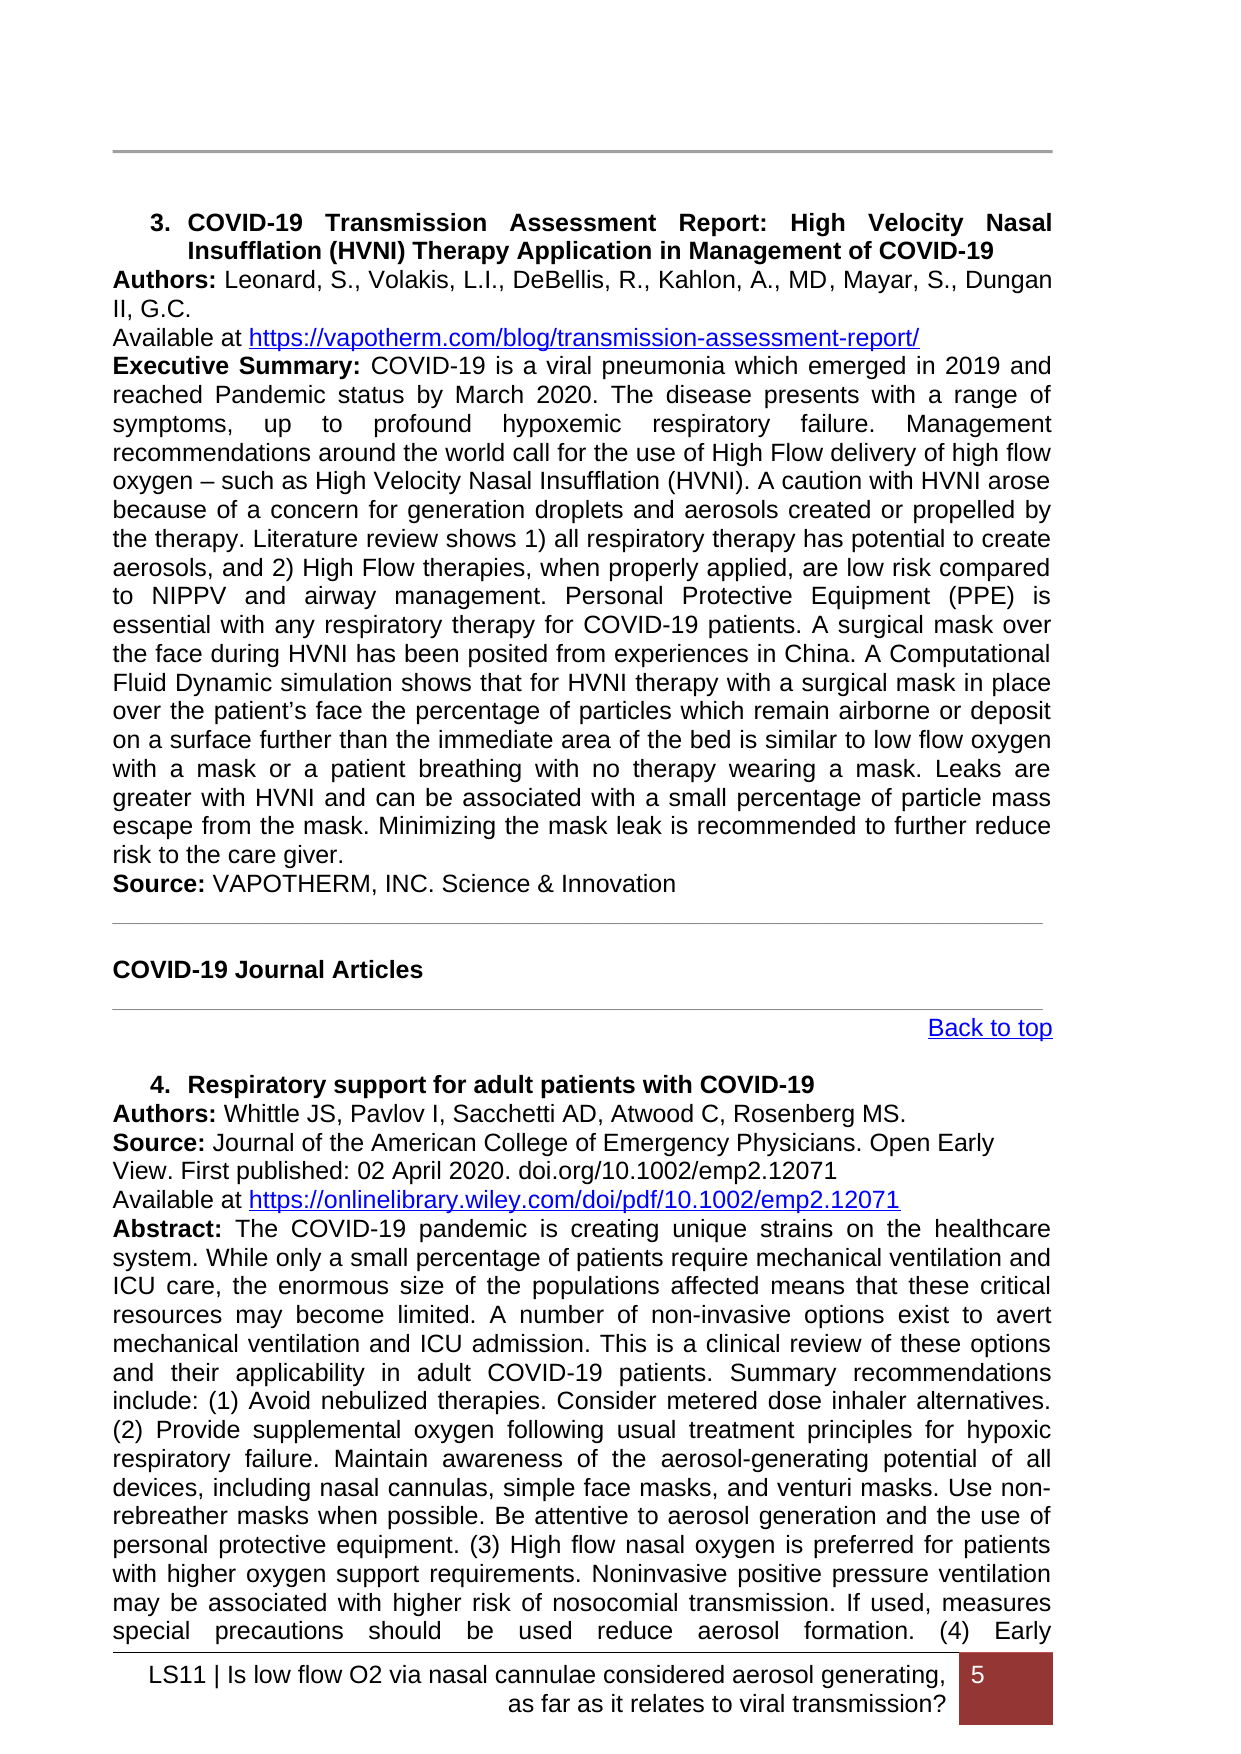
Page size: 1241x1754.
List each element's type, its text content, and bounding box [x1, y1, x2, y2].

text Back to top [112, 1012, 1053, 1041]
text ___________________________________________________________________ [112, 984, 1053, 1012]
text Authors: Whittle JS, Pavlov I, Sacchetti AD, Atwood C, Rosenberg MS. [112, 1099, 1053, 1127]
subtitle COVID-19 Transmission Assessment Report: High Velocity Nasal Insufflation (HVNI) Therapy Application in Management of COVID-19 [150, 207, 1053, 265]
text ___________________________________________________________________ [112, 897, 1053, 926]
list Respiratory support for adult patients with COVID-19 [150, 1070, 1053, 1099]
text Source: VAPOTHERM, INC. Science & Innovation [112, 869, 1053, 897]
text COVID-19 Journal Articles [112, 955, 1053, 984]
text Authors: Leonard, S., Volakis, L.I., DeBellis, R., Kahlon, A., MD, Mayar, S., Dungan II, G.C. [112, 265, 1053, 322]
text Available at https://vapotherm.com/blog/transmission-assessment-report/ [112, 322, 1053, 351]
text Source: Journal of the American College of Emergency Physicians. Open Early View. First published: 02 April 2020. doi.org/10.1002/emp2.12071 [112, 1127, 1053, 1185]
text Available at https://onlinelibrary.wiley.com/doi/pdf/10.1002/emp2.12071 [112, 1185, 1053, 1214]
text Executive Summary: COVID-19 is a viral pneumonia which emerged in 2019 and reached Pandemic status by March 2020. The disease presents with a range of symptoms, up to profound hypoxemic respiratory failure. Management recommendations around the world call for the use of High Flow delivery of high flow oxygen – such as High Velocity Nasal Insufflation (HVNI). A caution with HVNI arose because of a concern for generation droplets and aerosols created or propelled by the therapy. Literature review shows 1) all respiratory therapy has potential to create aerosols, and 2) High Flow therapies, when properly applied, are low risk compared to NIPPV and airway management. Personal Protective Equipment (PPE) is essential with any respiratory therapy for COVID-19 patients. A surgical mask over the face during HVNI has been posited from experiences in China. A Computational Fluid Dynamic simulation shows that for HVNI therapy with a surgical mask in place over the patient’s face the percentage of particles which remain airborne or deposit on a surface further than the immediate area of the bed is similar to low flow oxygen with a mask or a patient breathing with no therapy wearing a mask. Leaks are greater with HVNI and can be associated with a small percentage of particle mass escape from the mask. Minimizing the mask leak is recommended to further reduce risk to the care giver. [112, 351, 1053, 869]
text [112, 1214, 1053, 1645]
